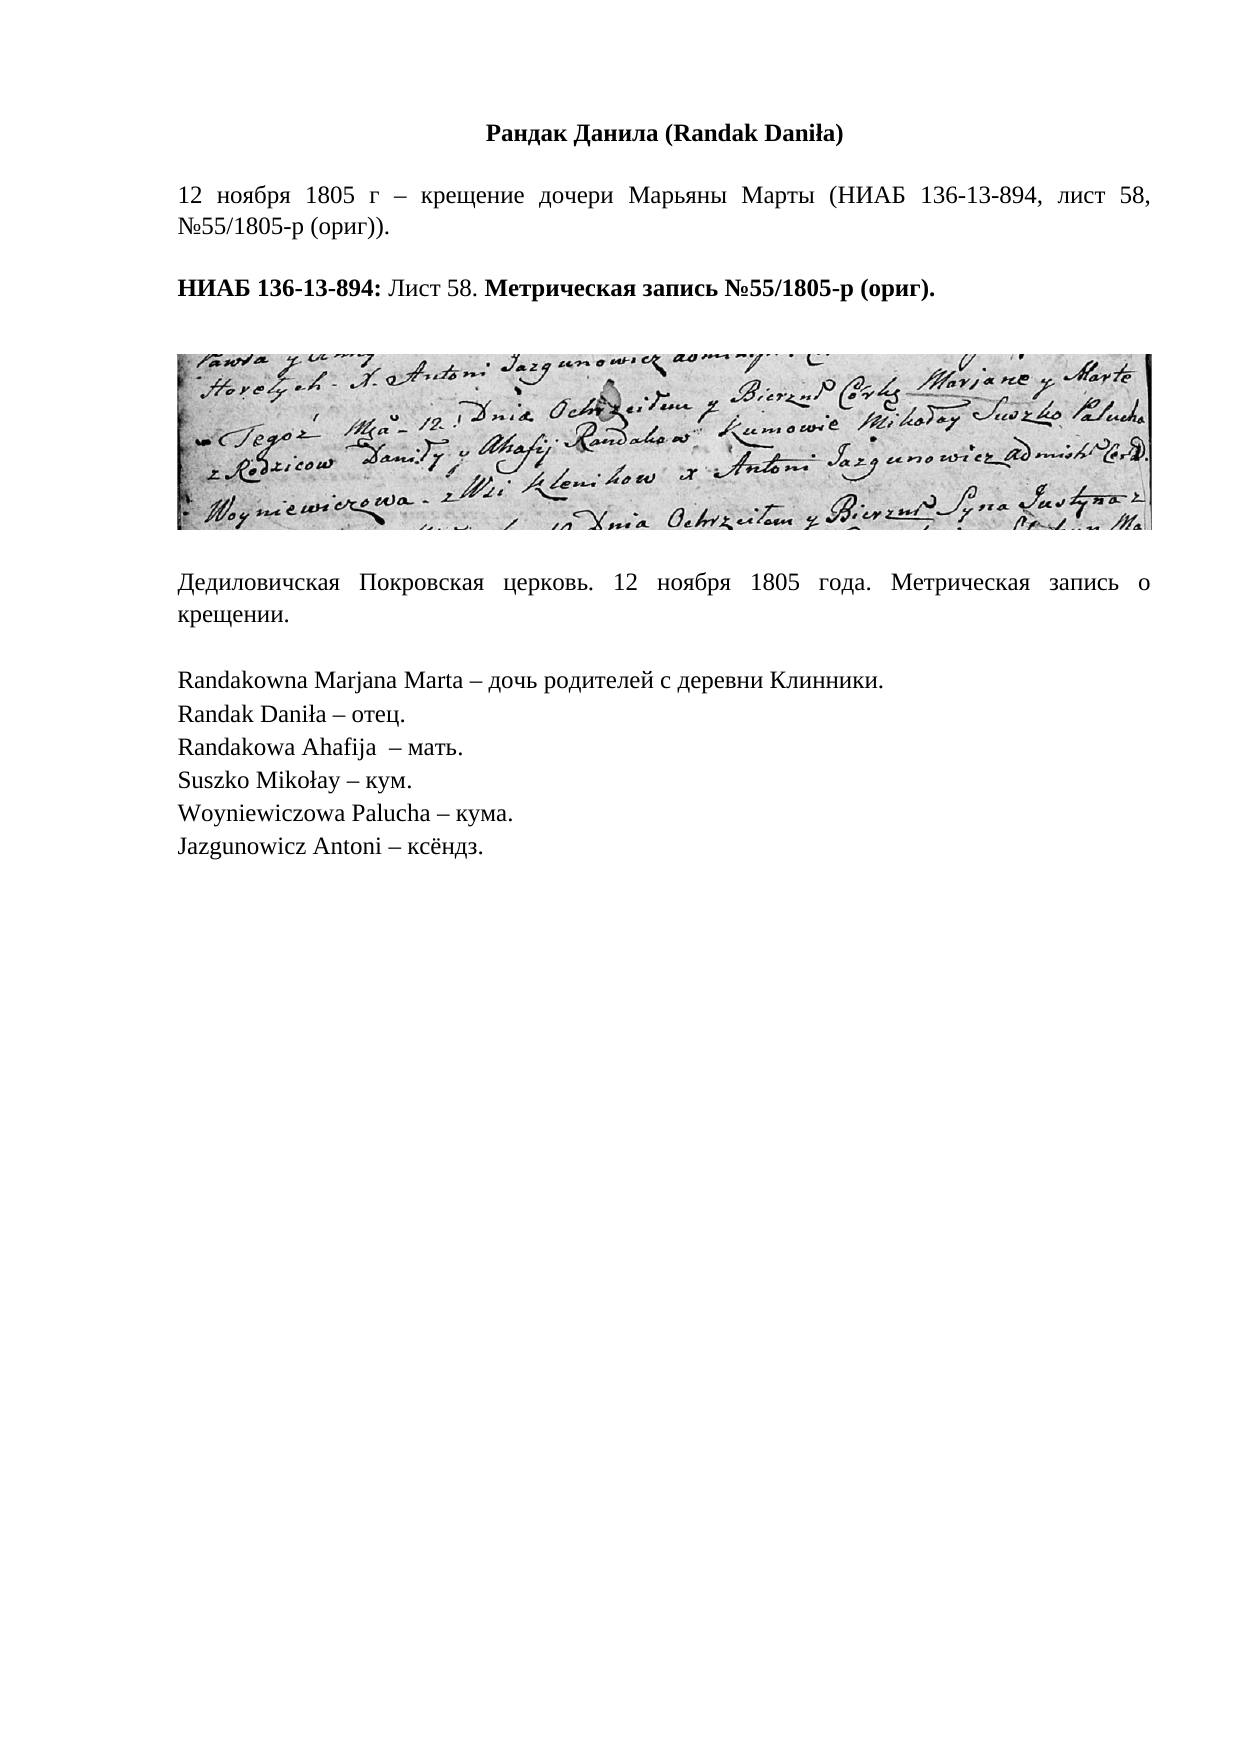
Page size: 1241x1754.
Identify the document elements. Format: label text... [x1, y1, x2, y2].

text Randakowna Marjana Marta – дочь родителей с деревни Клинники. [177, 666, 1152, 694]
text Jazgunowicz Antoni – ксёндз. [177, 831, 1152, 859]
text НИАБ 136-13-894: Лист 58. Метрическая запись №55/1805-р (ориг). [177, 273, 1152, 302]
text Woyniewiczowa Palucha – кума. [177, 798, 1152, 826]
text Randakowa Ahafija – мать. [177, 732, 1152, 760]
text Randak Daniła – отец. [177, 699, 1152, 727]
text Рандак Данила (Randak Daniła) [177, 118, 1152, 147]
picture [177, 354, 1152, 530]
text Suszko Mikołay – кум. [177, 765, 1152, 793]
text Дедиловичская Покровская церковь. 12 ноября 1805 года. Метрическая запись о крещении. [177, 567, 1152, 628]
text 12 ноября 1805 г – крещение дочери Марьяны Марты (НИАБ 136-13-894, лист 58, №55/1805-р (ориг)). [177, 180, 1152, 240]
